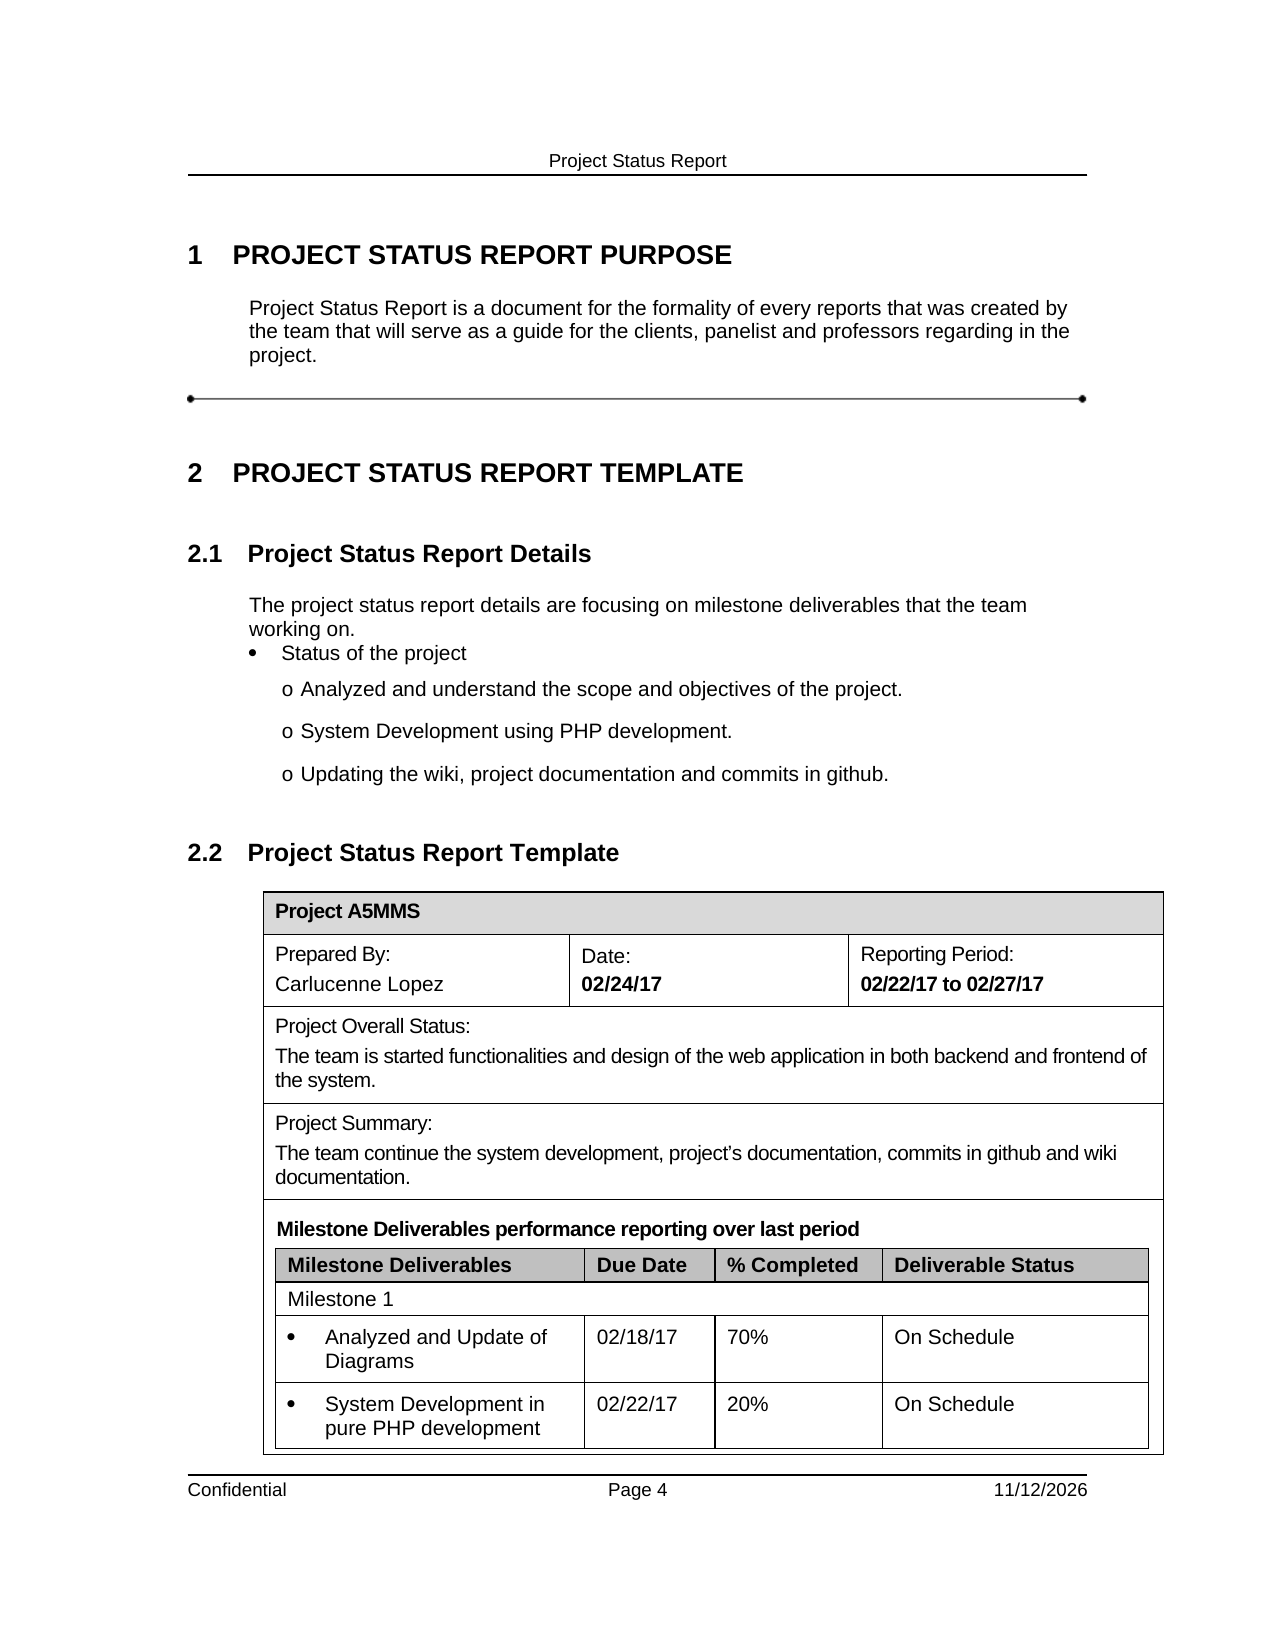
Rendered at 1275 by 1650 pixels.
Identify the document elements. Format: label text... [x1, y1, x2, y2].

table_cell Project Summary: The team continue the system development, project’s documentation, commits in github and wiki documentation. [264, 1104, 1163, 1199]
table_cell Project Overall Status: The team is started functionalities and design of the web application in both backend and frontend of the system. [264, 1007, 1163, 1103]
subtitle Project Status Report Details [187, 539, 1087, 567]
list Updating the wiki, project documentation and commits in github. [281, 762, 1087, 788]
list Analyzed and understand the scope and objectives of the project. [281, 677, 1087, 703]
list System Development using PHP development. [281, 719, 1087, 745]
text The project status report details are focusing on milestone deliverables that the team working on. [249, 592, 1087, 640]
text Project Status Report is a document for the formality of every reports that was created by the team that will serve as a guide for the clients, panelist and professors regarding in the project. [249, 295, 1087, 367]
table_cell Prepared By: Carlucenne Lopez [264, 935, 569, 1006]
text Status of the project [249, 640, 1087, 664]
subtitle PROJECT STATUS REPORT TEMPLATE [187, 457, 1087, 489]
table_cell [264, 1200, 1163, 1453]
table_cell Date: 02/24/17 [570, 935, 848, 1006]
table_cell Reporting Period: 02/22/17 to 02/27/17 [849, 935, 1163, 1006]
subtitle Project Status Report Template [187, 838, 1087, 866]
subtitle PROJECT STATUS REPORT PURPOSE [187, 239, 1087, 270]
table_header Project A5MMS [264, 893, 1163, 934]
picture [187, 392, 1088, 408]
